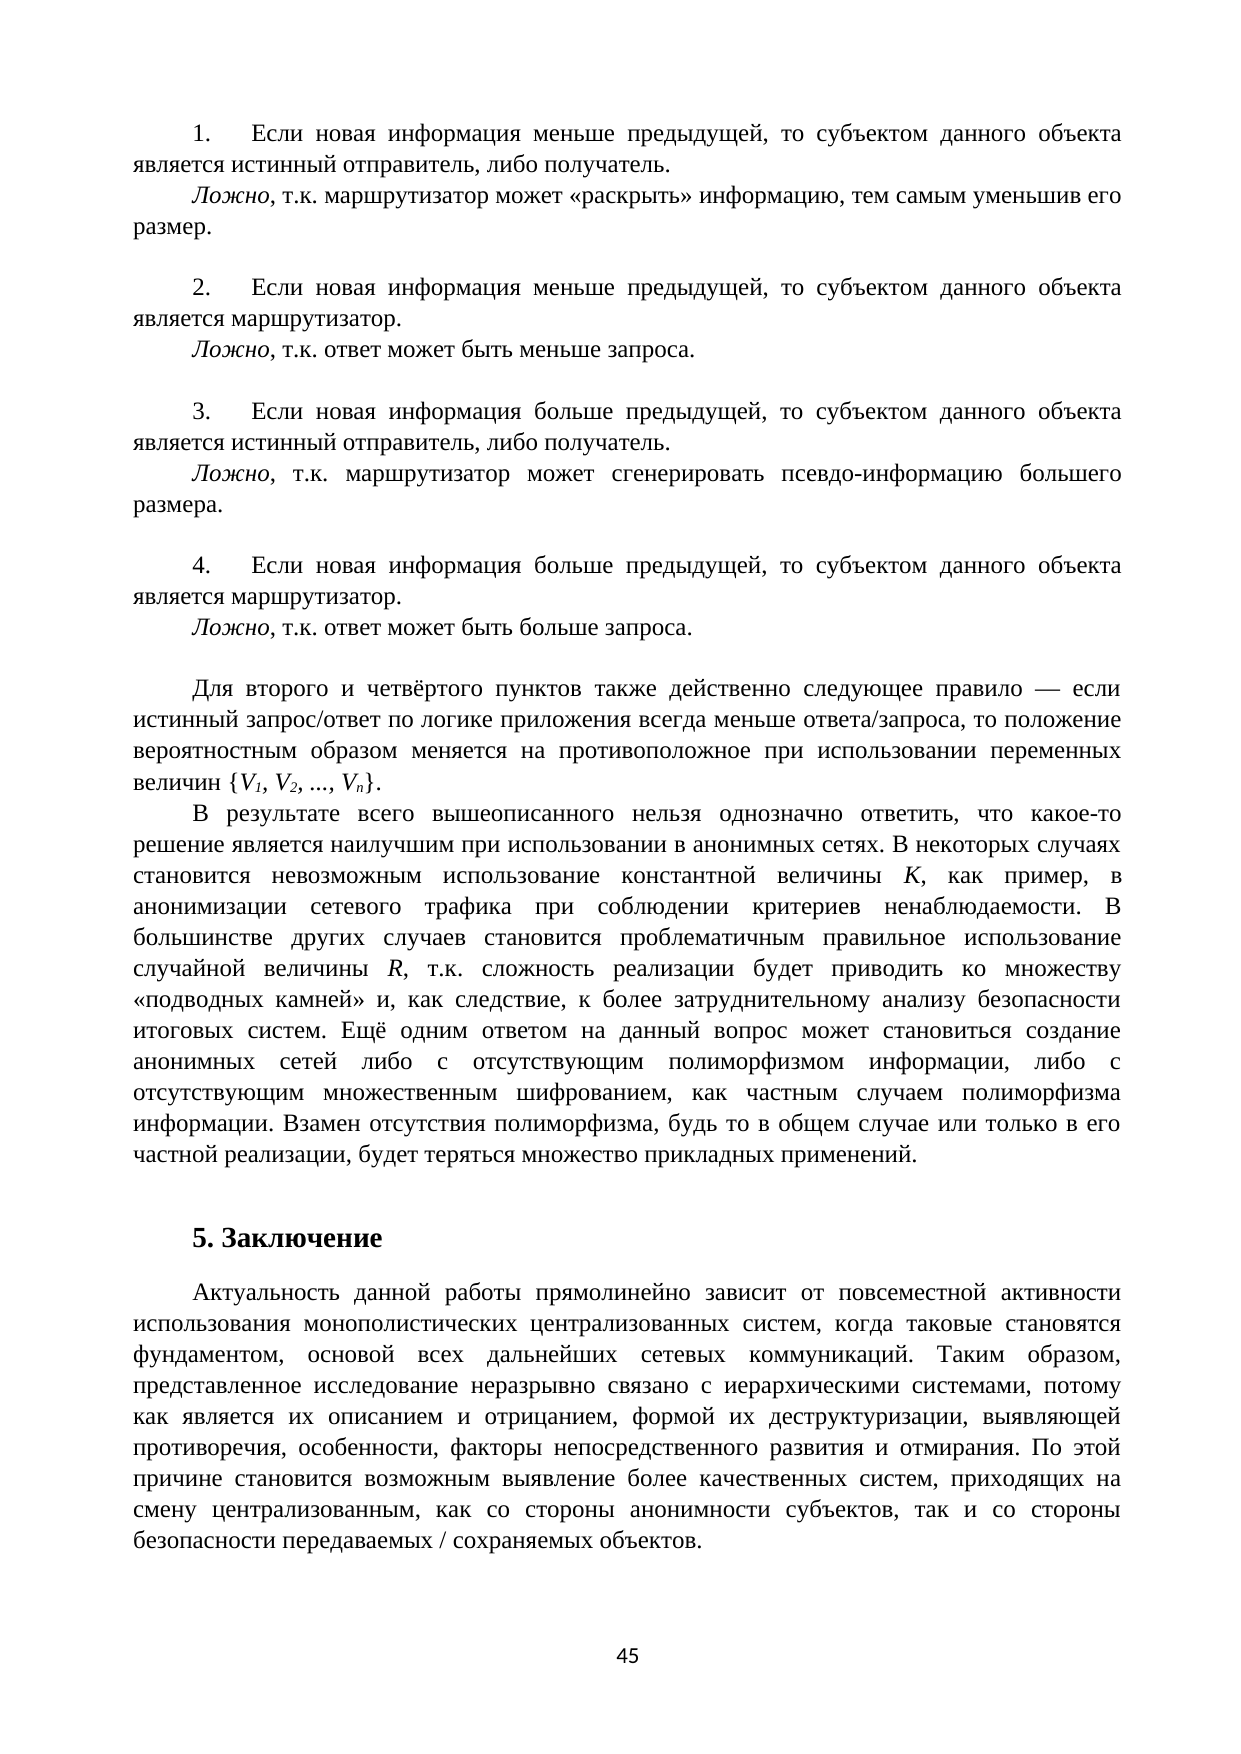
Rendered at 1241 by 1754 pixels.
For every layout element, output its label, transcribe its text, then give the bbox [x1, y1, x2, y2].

text 4. Если новая информация больше предыдущей, то субъектом данного объекта является маршрутизатор. [133, 550, 1122, 610]
text 3. Если новая информация больше предыдущей, то субъектом данного объекта является истинный отправитель, либо получатель. [133, 396, 1122, 456]
text Для второго и четвёртого пунктов также действенно следующее правило — если истинный запрос/ответ по логике приложения всегда меньше ответа/запроса, то положение вероятностным образом меняется на противоположное при использовании переменных величин {V1, V2, ..., Vn}. [133, 673, 1122, 795]
text Актуальность данной работы прямолинейно зависит от повсеместной активности использования монополистических централизованных систем, когда таковые становятся фундаментом, основой всех дальнейших сетевых коммуникаций. Таким образом, представленное исследование неразрывно связано с иерархическими системами, потому как является их описанием и отрицанием, формой их деструктуризации, выявляющей противоречия, особенности, факторы непосредственного развития и отмирания. По этой причине становится возможным выявление более качественных систем, приходящих на смену централизованным, как со стороны анонимности субъектов, так и со стороны безопасности передаваемых / сохраняемых объектов. [133, 1277, 1122, 1554]
text Ложно, т.к. ответ может быть больше запроса. [133, 612, 1122, 641]
text В результате всего вышеописанного нельзя однозначно ответить, что какое-то решение является наилучшим при использовании в анонимных сетях. В некоторых случаях становится невозможным использование константной величины K, как пример, в анонимизации сетевого трафика при соблюдении критериев ненаблюдаемости. В большинстве других случаев становится проблематичным правильное использование случайной величины R, т.к. сложность реализации будет приводить ко множеству «подводных камней» и, как следствие, к более затруднительному анализу безопасности итоговых систем. Ещё одним ответом на данный вопрос может становиться создание анонимных сетей либо с отсутствующим полиморфизмом информации, либо с отсутствующим множественным шифрованием, как частным случаем полиморфизма информации. Взамен отсутствия полиморфизма, будь то в общем случае или только в его частной реализации, будет теряться множество прикладных применений. [133, 798, 1122, 1168]
text 1. Если новая информация меньше предыдущей, то субъектом данного объекта является истинный отправитель, либо получатель. [133, 118, 1122, 178]
subtitle 5. Заключение [103, 1220, 1152, 1254]
text Ложно, т.к. ответ может быть меньше запроса. [133, 334, 1122, 363]
text Ложно, т.к. маршрутизатор может «раскрыть» информацию, тем самым уменьшив его размер. [133, 180, 1122, 240]
text Ложно, т.к. маршрутизатор может сгенерировать псевдо-информацию большего размера. [133, 458, 1122, 518]
text 2. Если новая информация меньше предыдущей, то субъектом данного объекта является маршрутизатор. [133, 272, 1122, 332]
